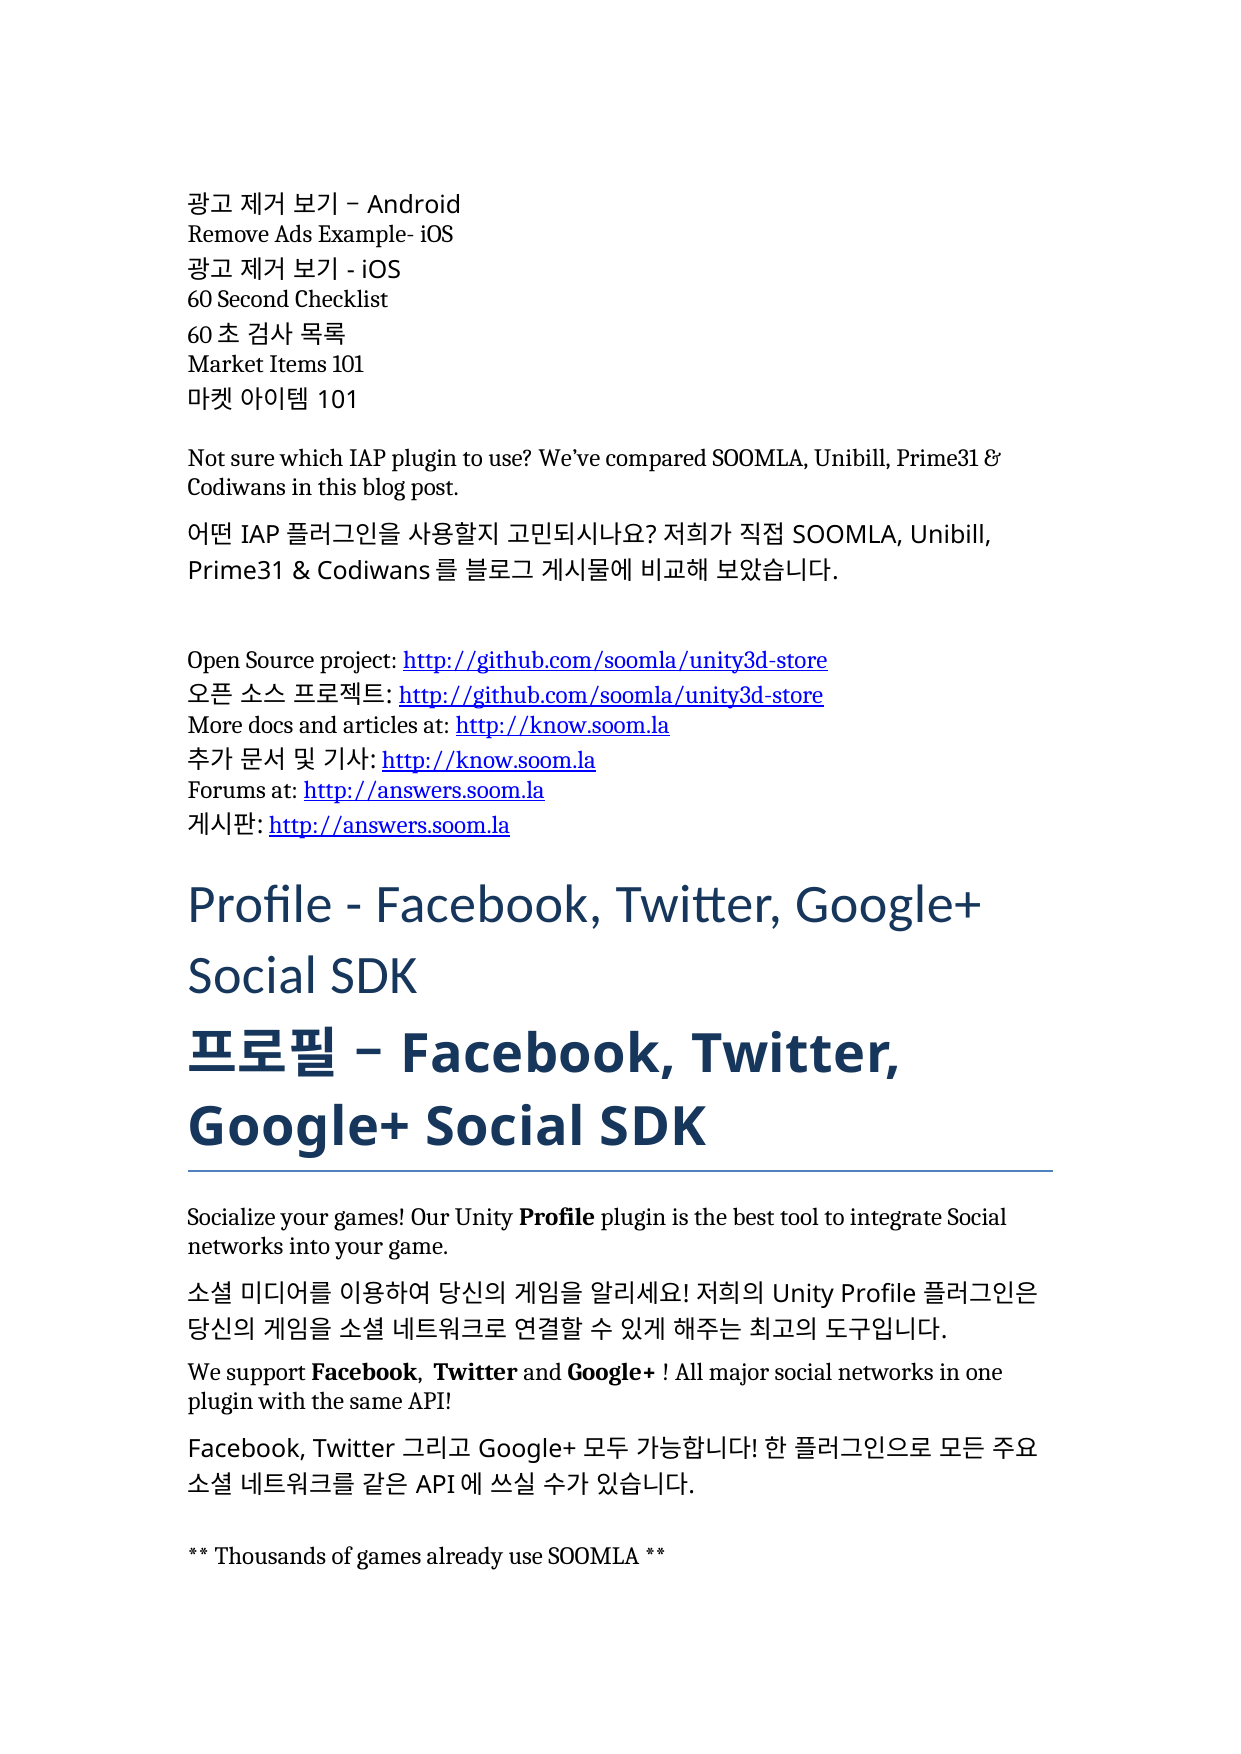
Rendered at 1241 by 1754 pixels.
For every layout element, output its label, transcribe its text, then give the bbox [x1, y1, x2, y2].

title 프로필 – Facebook, Twitter, Google+ Social SDK [187, 1009, 1053, 1172]
text Forums at: http://answers.soom.la 게시판: http://answers.soom.la [187, 776, 1053, 841]
text Open Source project: http://github.com/soomla/unity3d-store [187, 646, 1053, 674]
text 어떤 IAP 플러그인을 사용할지 고민되시나요? 저희가 직접 SOOMLA, Unibill, Prime31 & Codiwans를 블로그 게시물에 비교해 보았습니다. [187, 514, 1053, 587]
list 60 Second Checklist [187, 285, 1053, 314]
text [187, 1542, 1053, 1571]
list 광고 제거 보기 – Android [187, 184, 1053, 220]
text Socialize your games! Our Unity Profile plugin is the best tool to integrate Social networks into your game. [187, 1203, 1053, 1261]
text More docs and articles at: http://know.soom.la 추가 문서 및 기사: http://know.soom.la [187, 711, 1053, 776]
list Market Items 101 [187, 350, 1053, 379]
list 마켓 아이템 101 [187, 379, 1053, 415]
text Not sure which IAP plugin to use? We’ve compared SOOMLA, Unibill, Prime31 & Codiwans in this blog post. [187, 444, 1053, 502]
list 60초 검사 목록 [187, 314, 1053, 350]
title Profile - Facebook, Twitter, Google+ Social SDK [187, 869, 1053, 1009]
text Facebook, Twitter 그리고 Google+ 모두 가능합니다! 한 플러그인으로 모든 주요 소셜 네트워크를 같은 API에 쓰실 수가 있습니다. [187, 1428, 1053, 1501]
list 광고 제거 보기 - iOS [187, 249, 1053, 285]
text 오픈 소스 프로젝트: http://github.com/soomla/unity3d-store [187, 674, 1053, 711]
text 소셜 미디어를 이용하여 당신의 게임을 알리세요! 저희의 Unity Profile 플러그인은 당신의 게임을 소셜 네트워크로 연결할 수 있게 해주는 최고의 도구입니다. [187, 1273, 1053, 1346]
text We support Facebook, Twitter and Google+ ! All major social networks in one plugin with the same API! [187, 1358, 1053, 1416]
list Remove Ads Example- iOS [187, 220, 1053, 249]
